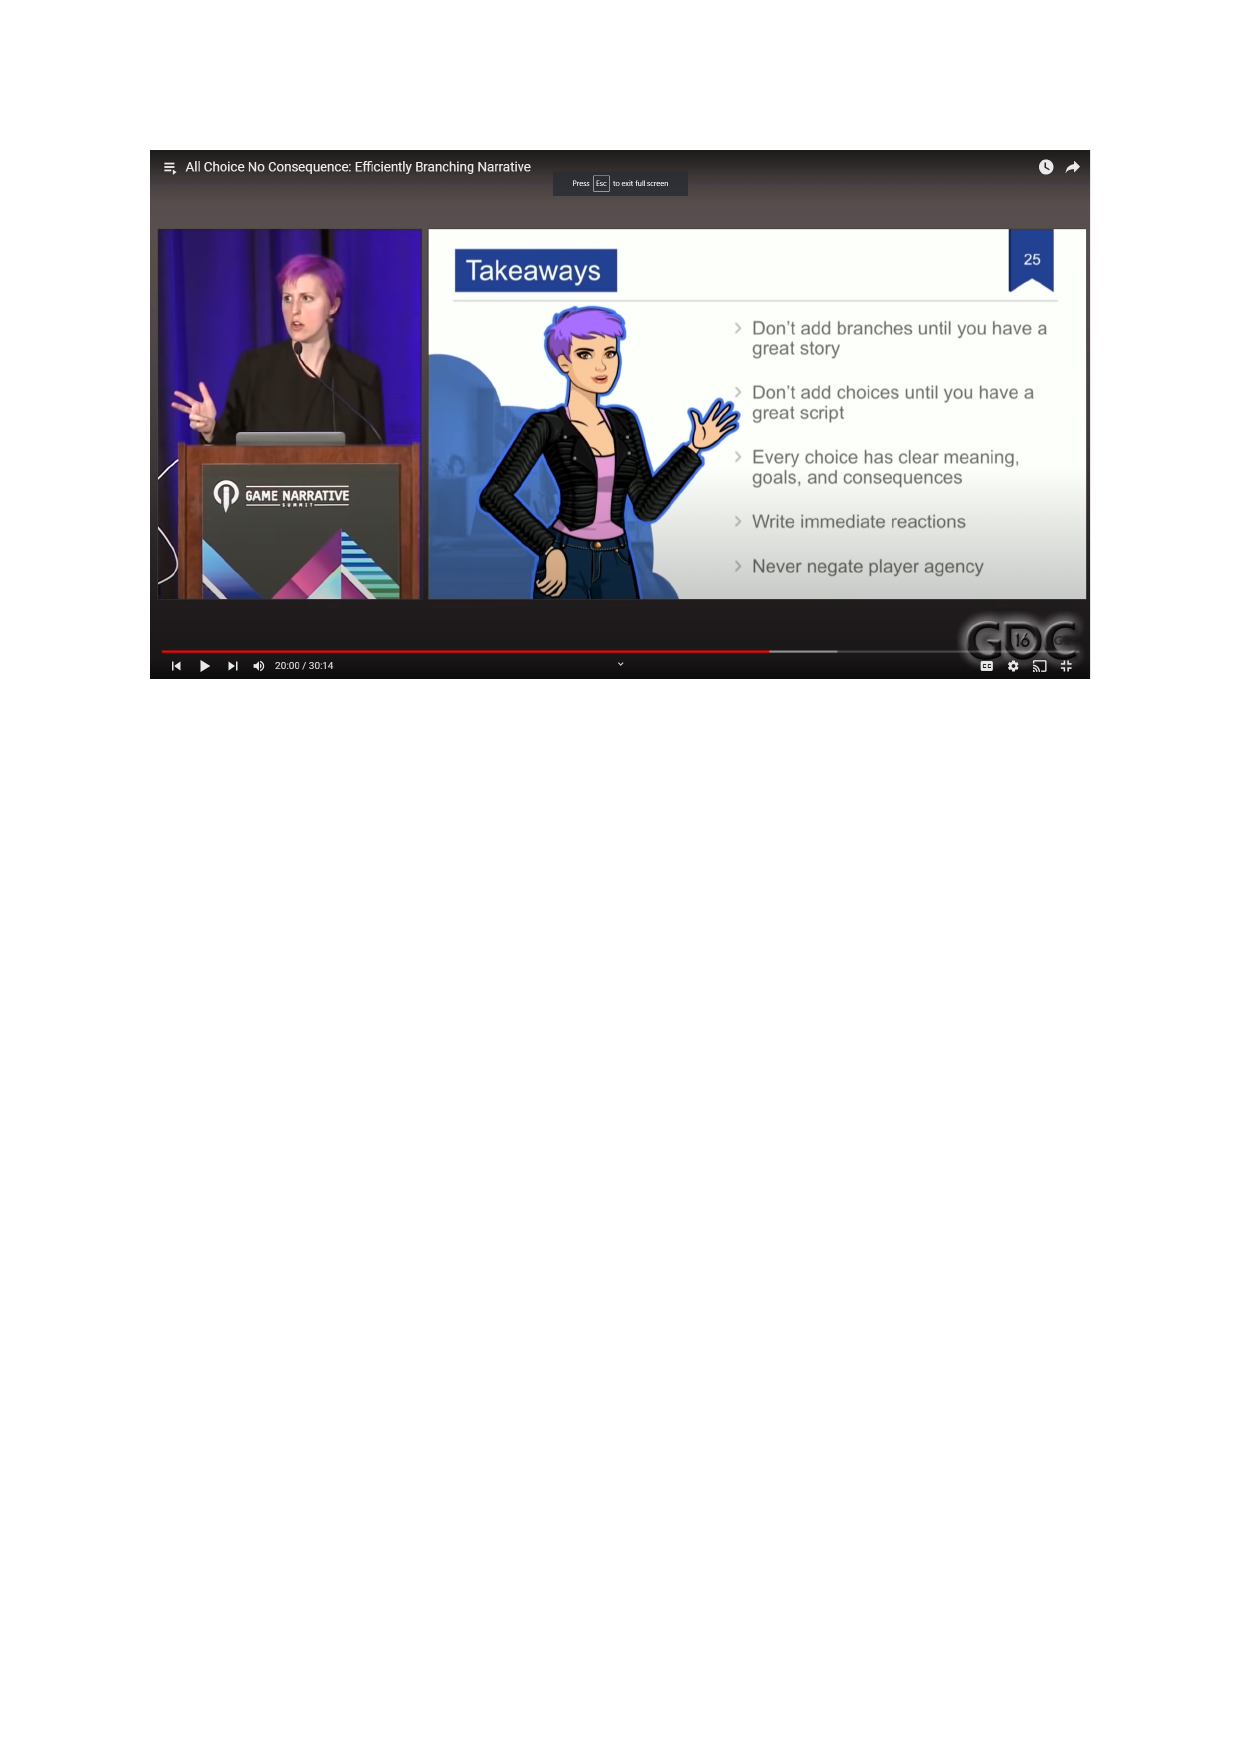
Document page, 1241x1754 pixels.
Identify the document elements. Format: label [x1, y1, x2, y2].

picture [150, 150, 1091, 679]
